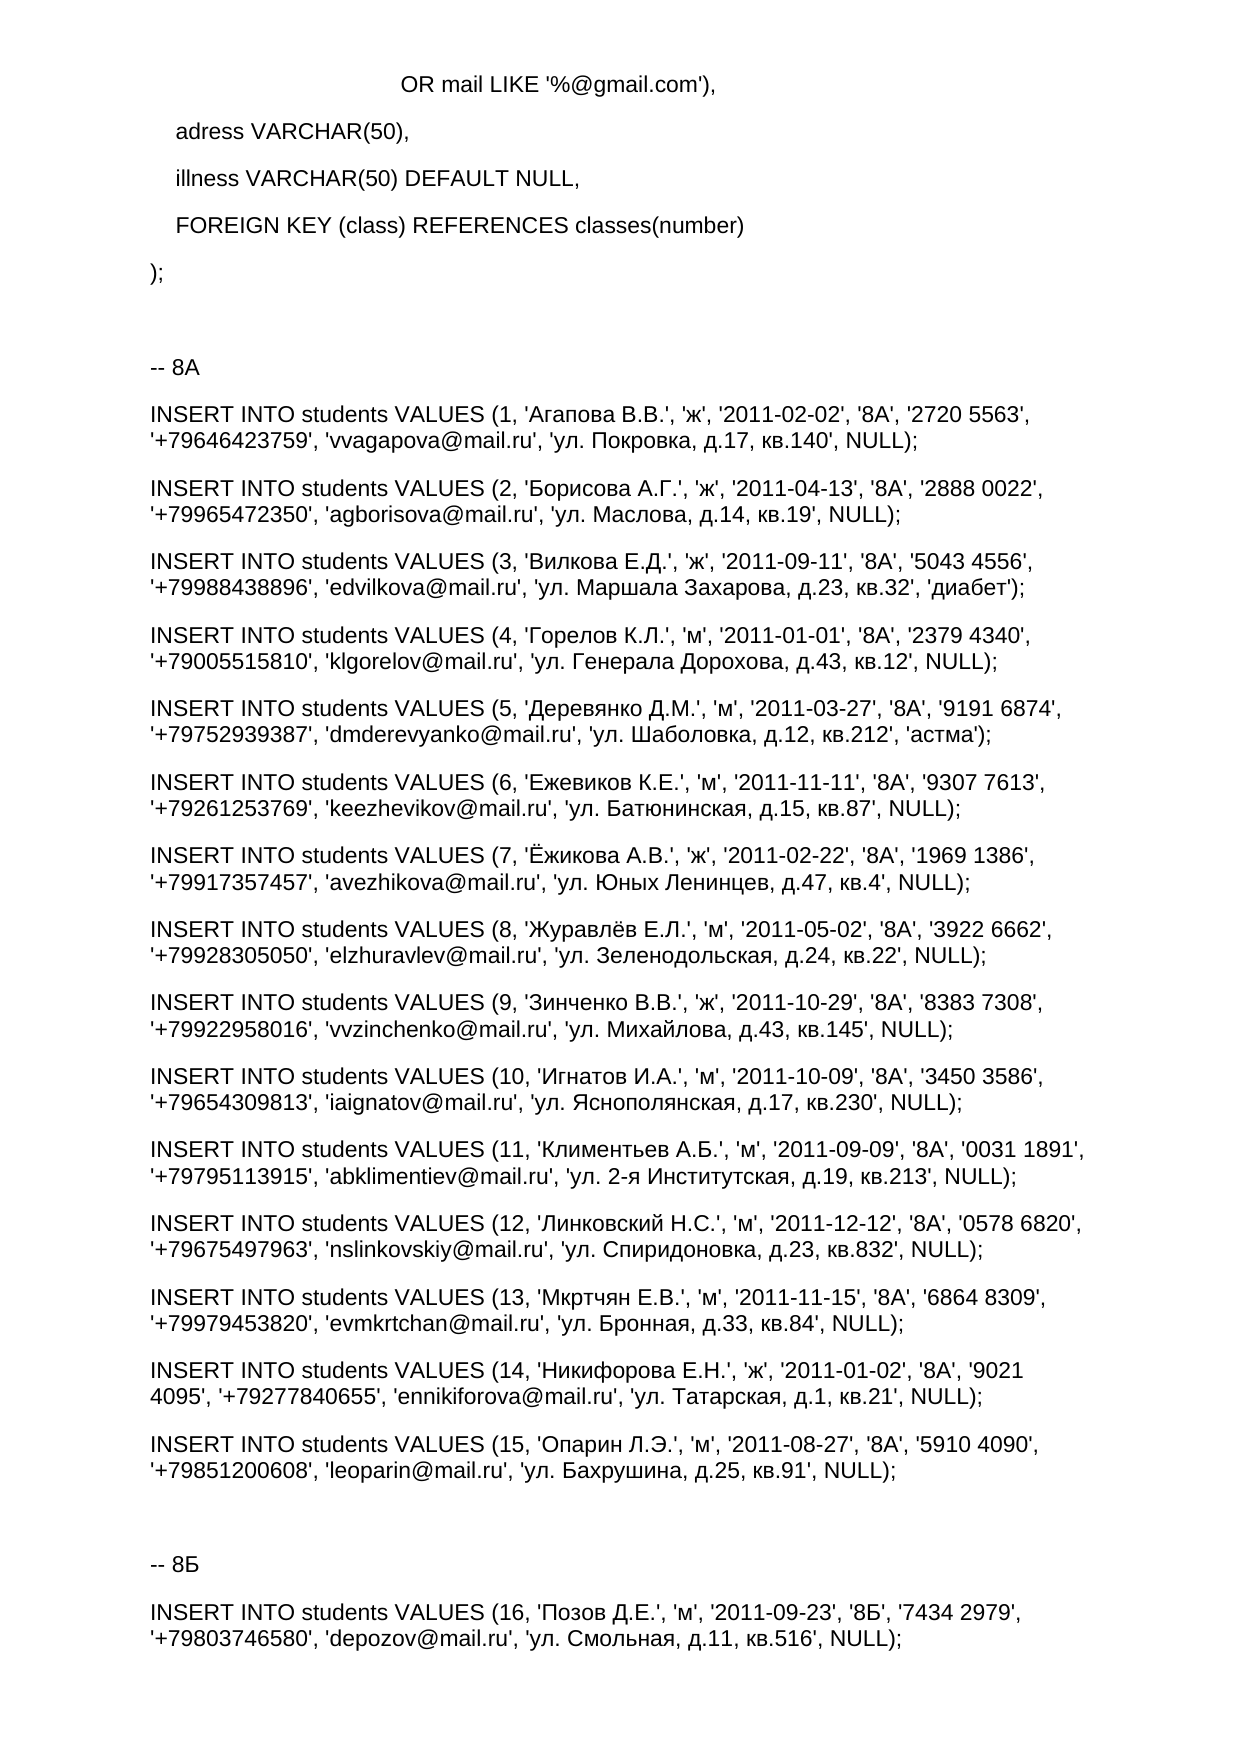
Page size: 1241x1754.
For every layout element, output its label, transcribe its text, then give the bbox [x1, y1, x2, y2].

text ); [150, 259, 1090, 286]
text INSERT INTO students VALUES (11, 'Климентьев А.Б.', 'м', '2011-09-09', '8А', '0031 1891', '+79795113915', 'abklimentiev@mail.ru', 'ул. 2-я Институтская, д.19, кв.213', NULL); [150, 1136, 1090, 1189]
text FOREIGN KEY (class) REFERENCES classes(number) [150, 212, 1090, 238]
text INSERT INTO students VALUES (7, 'Ёжикова А.В.', 'ж', '2011-02-22', '8А', '1969 1386', '+79917357457', 'avezhikova@mail.ru', 'ул. Юных Ленинцев, д.47, кв.4', NULL); [150, 842, 1090, 895]
text INSERT INTO students VALUES (10, 'Игнатов И.А.', 'м', '2011-10-09', '8А', '3450 3586', '+79654309813', 'iaignatov@mail.ru', 'ул. Яснополянская, д.17, кв.230', NULL); [150, 1063, 1090, 1116]
text INSERT INTO students VALUES (4, 'Горелов К.Л.', 'м', '2011-01-01', '8А', '2379 4340', '+79005515810', 'klgorelov@mail.ru', 'ул. Генерала Дорохова, д.43, кв.12', NULL); [150, 622, 1090, 674]
text INSERT INTO students VALUES (6, 'Ежевиков К.Е.', 'м', '2011-11-11', '8А', '9307 7613', '+79261253769', 'keezhevikov@mail.ru', 'ул. Батюнинская, д.15, кв.87', NULL); [150, 769, 1090, 821]
text INSERT INTO students VALUES (15, 'Опарин Л.Э.', 'м', '2011-08-27', '8А', '5910 4090', '+79851200608', 'leoparin@mail.ru', 'ул. Бахрушина, д.25, кв.91', NULL); [150, 1431, 1090, 1483]
text INSERT INTO students VALUES (5, 'Деревянко Д.М.', 'м', '2011-03-27', '8А', '9191 6874', '+79752939387', 'dmderevyanko@mail.ru', 'ул. Шаболовка, д.12, кв.212', 'астма'); [150, 695, 1090, 748]
text INSERT INTO students VALUES (14, 'Никифорова Е.Н.', 'ж', '2011-01-02', '8А', '9021 4095', '+79277840655', 'ennikiforova@mail.ru', 'ул. Татарская, д.1, кв.21', NULL); [150, 1357, 1090, 1410]
text INSERT INTO students VALUES (2, 'Борисова А.Г.', 'ж', '2011-04-13', '8А', '2888 0022', '+79965472350', 'agborisova@mail.ru', 'ул. Маслова, д.14, кв.19', NULL); [150, 474, 1090, 527]
text illness VARCHAR(50) DEFAULT NULL, [150, 165, 1090, 191]
text -- 8А [150, 354, 1090, 380]
text INSERT INTO students VALUES (13, 'Мкртчян Е.В.', 'м', '2011-11-15', '8А', '6864 8309', '+79979453820', 'evmkrtchan@mail.ru', 'ул. Бронная, д.33, кв.84', NULL); [150, 1283, 1090, 1336]
text INSERT INTO students VALUES (8, 'Журавлёв Е.Л.', 'м', '2011-05-02', '8А', '3922 6662', '+79928305050', 'elzhuravlev@mail.ru', 'ул. Зеленодольская, д.24, кв.22', NULL); [150, 916, 1090, 968]
text OR mail LIKE '%@gmail.com'), [150, 44, 1090, 97]
text -- 8Б [150, 1551, 1090, 1578]
text INSERT INTO students VALUES (3, 'Вилкова Е.Д.', 'ж', '2011-09-11', '8А', '5043 4556', '+79988438896', 'edvilkova@mail.ru', 'ул. Маршала Захарова, д.23, кв.32', 'диабет'); [150, 548, 1090, 601]
text INSERT INTO students VALUES (12, 'Линковский Н.С.', 'м', '2011-12-12', '8А', '0578 6820', '+79675497963', 'nslinkovskiy@mail.ru', 'ул. Спиридоновка, д.23, кв.832', NULL); [150, 1210, 1090, 1263]
text INSERT INTO students VALUES (9, 'Зинченко В.В.', 'ж', '2011-10-29', '8А', '8383 7308', '+79922958016', 'vvzinchenko@mail.ru', 'ул. Михайлова, д.43, кв.145', NULL); [150, 989, 1090, 1042]
text INSERT INTO students VALUES (1, 'Агапова В.В.', 'ж', '2011-02-02', '8А', '2720 5563', '+79646423759', 'vvagapova@mail.ru', 'ул. Покровка, д.17, кв.140', NULL); [150, 401, 1090, 454]
text adress VARCHAR(50), [150, 118, 1090, 144]
text INSERT INTO students VALUES (16, 'Позов Д.Е.', 'м', '2011-09-23', '8Б', '7434 2979', '+79803746580', 'depozov@mail.ru', 'ул. Смольная, д.11, кв.516', NULL); [150, 1598, 1090, 1651]
